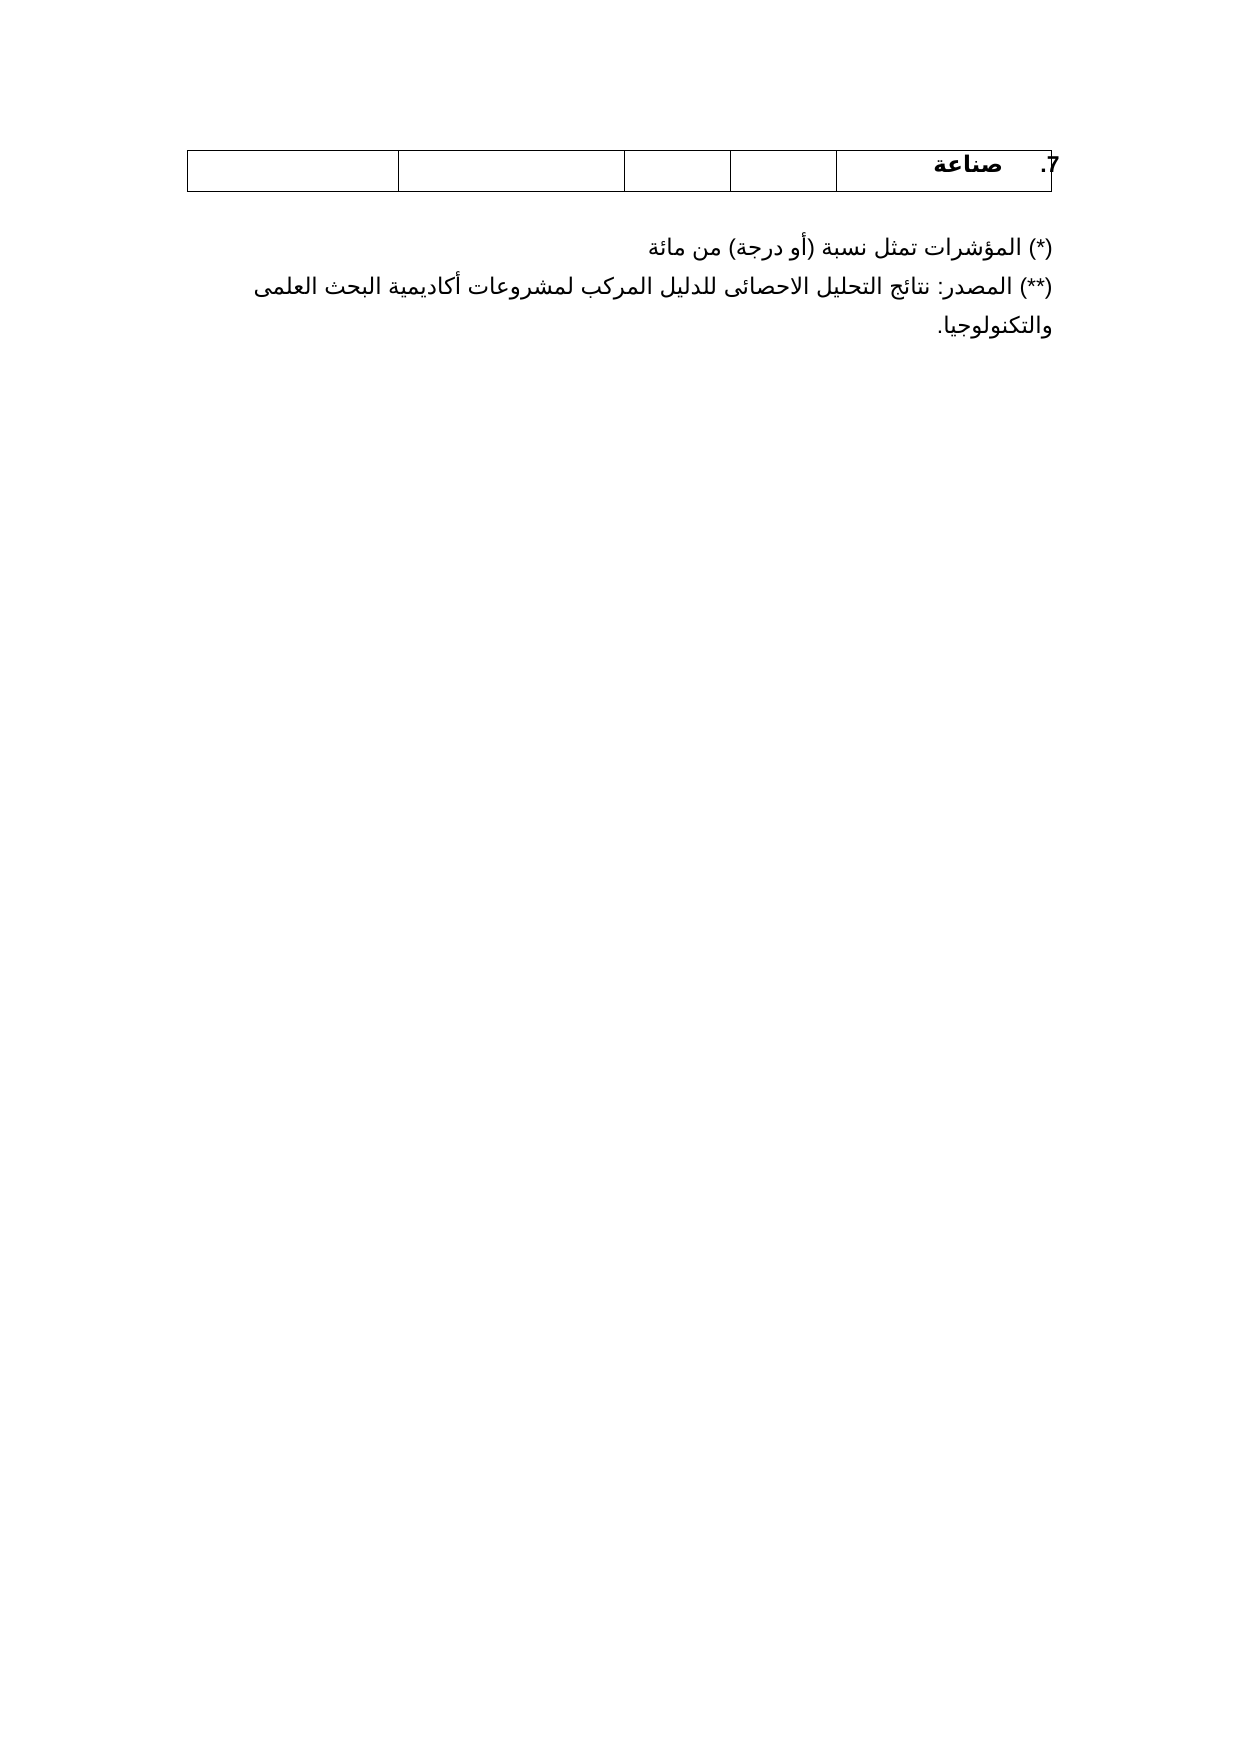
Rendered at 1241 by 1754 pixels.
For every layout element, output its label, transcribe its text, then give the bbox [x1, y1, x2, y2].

text (*) المؤشرات تمثل نسبة (أو درجة) من مائة [187, 233, 1053, 260]
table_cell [837, 151, 1051, 191]
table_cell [731, 151, 836, 191]
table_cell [399, 151, 624, 191]
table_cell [188, 151, 398, 191]
text (**) المصدر: نتائج التحليل الاحصائى للدليل المركب لمشروعات أكاديمية البحث العلمى والتكنولوجيا. [187, 273, 1053, 339]
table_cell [625, 151, 730, 191]
